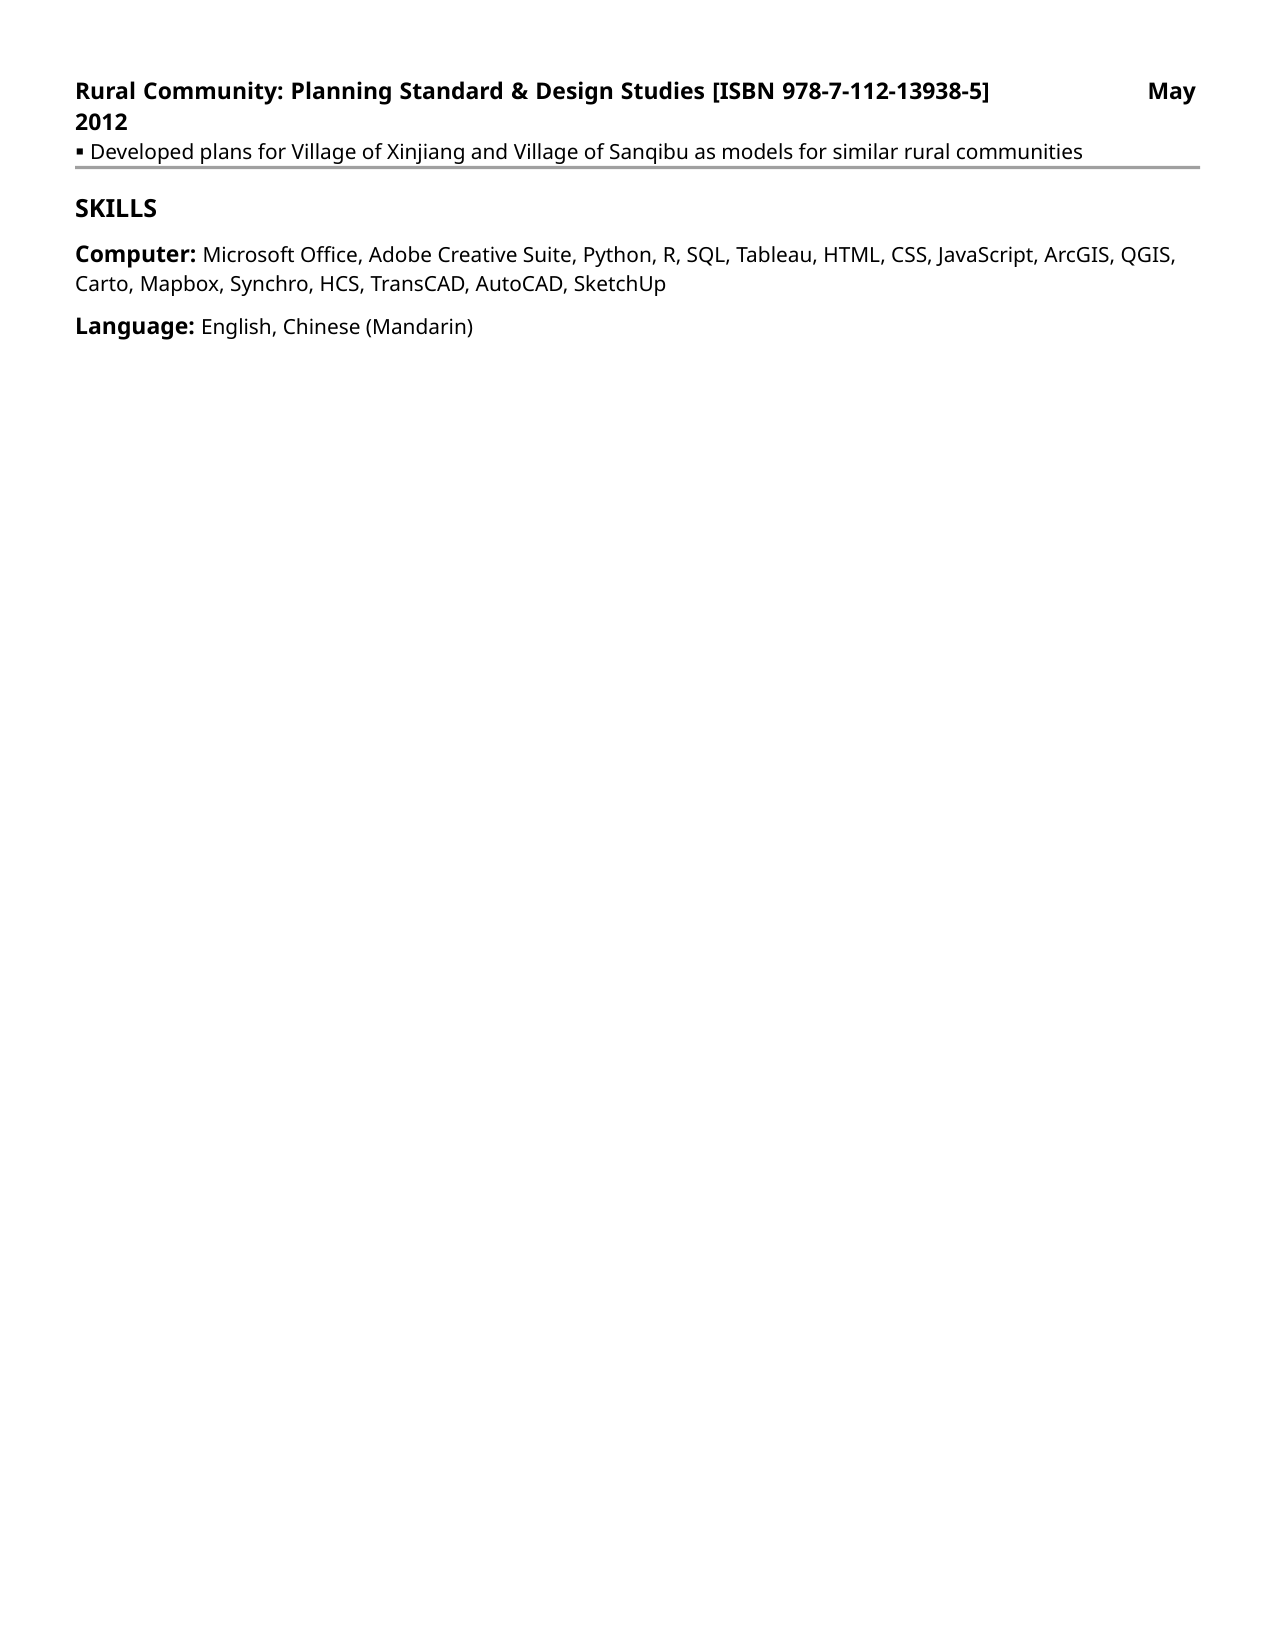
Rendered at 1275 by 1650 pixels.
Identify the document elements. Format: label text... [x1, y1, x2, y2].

text Language: English, Chinese (Mandarin) [75, 310, 1200, 341]
text Computer: Microsoft Office, Adobe Creative Suite, Python, R, SQL, Tableau, HTML, CSS, JavaScript, ArcGIS, QGIS, Carto, Mapbox, Synchro, HCS, TransCAD, AutoCAD, SketchUp [75, 238, 1200, 297]
text Rural Community: Planning Standard & Design Studies [ISBN 978-7-112-13938-5] May 2012 [75, 75, 1200, 137]
list Developed plans for Village of Xinjiang and Village of Sanqibu as models for similar rural communities [75, 137, 1200, 165]
text SKILLS [75, 191, 1200, 225]
